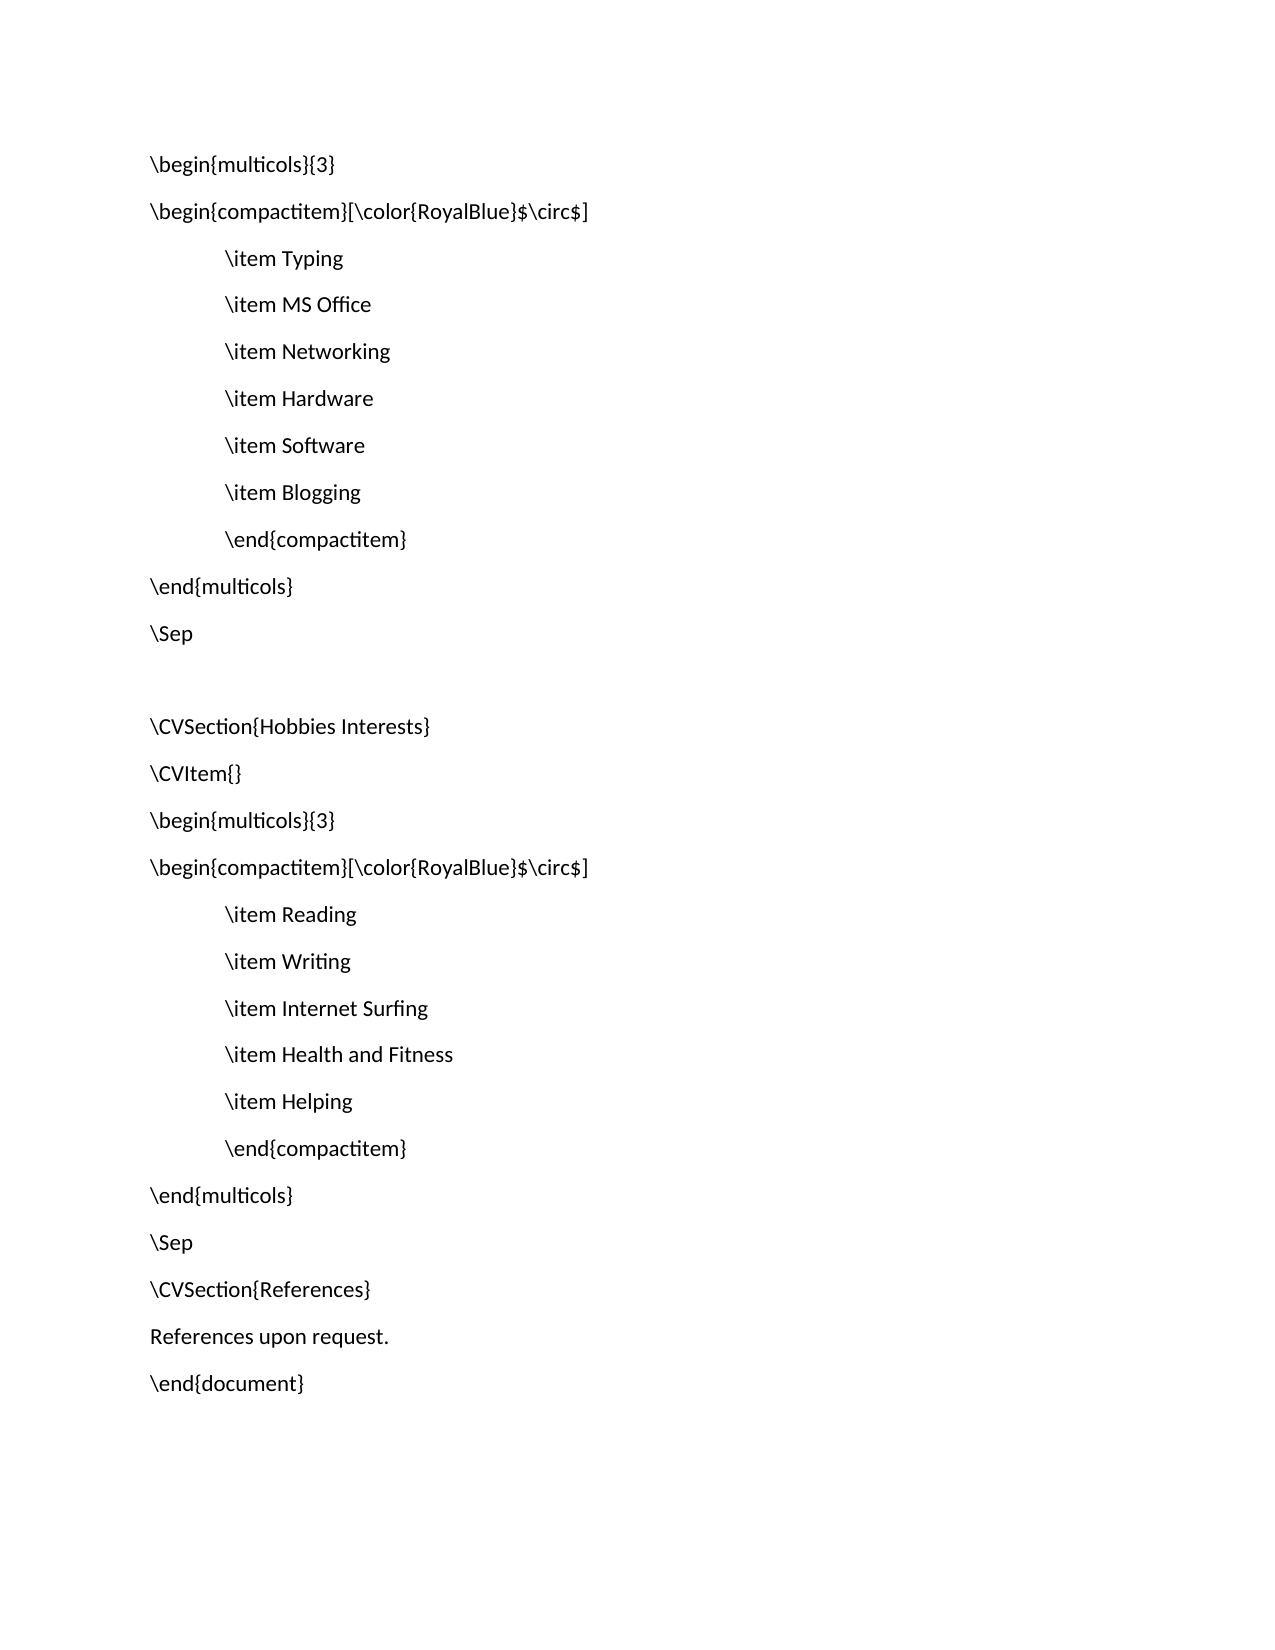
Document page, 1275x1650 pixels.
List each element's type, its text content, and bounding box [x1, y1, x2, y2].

text \Sep [150, 619, 1125, 647]
text \item Internet Surfing [150, 994, 1125, 1022]
text \item Reading [150, 900, 1125, 928]
text \item Writing [150, 947, 1125, 975]
text \item MS Office [150, 291, 1125, 319]
text \Sep [150, 1228, 1125, 1256]
text \end{compactitem} [150, 1134, 1125, 1162]
text \end{multicols} [150, 572, 1125, 600]
text \begin{compactitem}[\color{RoyalBlue}$\circ$] [150, 197, 1125, 225]
text \item Typing [150, 244, 1125, 272]
text \item Helping [150, 1087, 1125, 1116]
text \CVSection{Hobbies Interests} [150, 712, 1125, 741]
text References upon request. [150, 1322, 1125, 1350]
text \CVSection{References} [150, 1275, 1125, 1303]
text \item Software [150, 431, 1125, 459]
text \item Blogging [150, 478, 1125, 506]
text \begin{multicols}{3} [150, 806, 1125, 834]
text \item Networking [150, 337, 1125, 366]
text \end{compactitem} [150, 525, 1125, 553]
text \begin{multicols}{3} [150, 150, 1125, 178]
text \CVItem{} [150, 759, 1125, 787]
text \begin{compactitem}[\color{RoyalBlue}$\circ$] [150, 853, 1125, 881]
text \item Health and Fitness [150, 1041, 1125, 1069]
text \end{multicols} [150, 1181, 1125, 1209]
text \item Hardware [150, 384, 1125, 412]
text \end{document} [150, 1369, 1125, 1397]
